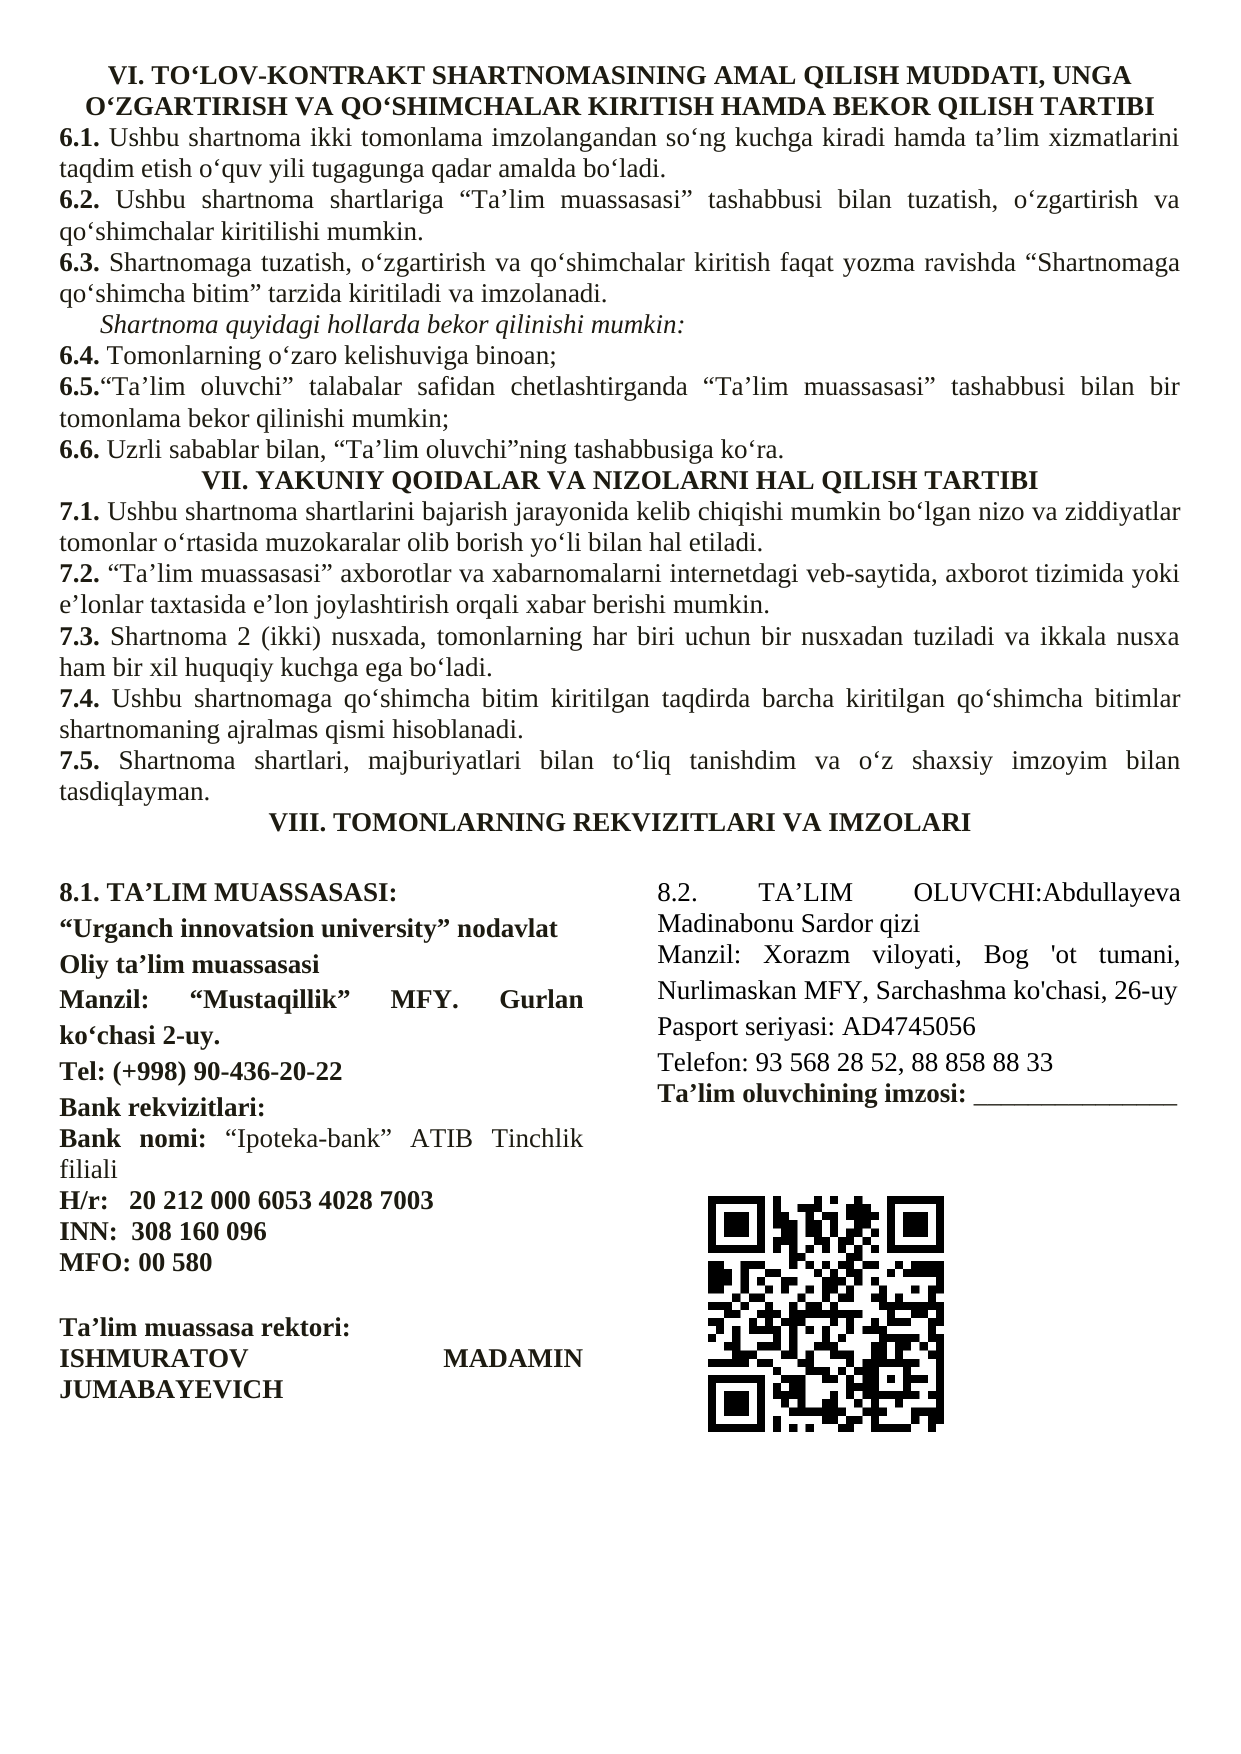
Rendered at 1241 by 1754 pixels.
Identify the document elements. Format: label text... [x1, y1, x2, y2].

text “Urganch innovatsion university” nodavlat Oliy ta’lim muassasasi [59, 912, 583, 979]
text 7.5. Shartnoma shartlari, majburiyatlari bilan to‘liq tanishdim va o‘z shaxsiy imzoyim bilan tasdiqlayman. [59, 744, 1181, 807]
text H/r: 20 212 000 6053 4028 7003 [59, 1184, 583, 1215]
text 6.1. Ushbu shartnoma ikki tomonlama imzolangandan so‘ng kuchga kiradi hamda ta’lim xizmatlarini taqdim etish o‘quv yili tugagunga qadar amalda bo‘ladi. [59, 121, 1181, 184]
text Shartnoma quyidagi hollarda bekor qilinishi mumkin: [59, 308, 1181, 339]
text 8.1. TA’LIM MUASSASASI: [59, 876, 583, 907]
text INN: 308 160 096 [59, 1215, 583, 1246]
text ISHMURATOV MADAMIN JUMABAYEVICH [59, 1342, 583, 1404]
text 8.2. TA’LIM OLUVCHI:Abdullayeva Madinabonu Sardor qizi [657, 876, 1181, 938]
text Tel: (+998) 90-436-20-22 [59, 1055, 583, 1086]
text 7.3. Shartnoma 2 (ikki) nusxada, tomonlarning har biri uchun bir nusxadan tuziladi va ikkala nusxa ham bir xil huquqiy kuchga ega bo‘ladi. [59, 620, 1181, 682]
text VIII. TOMONLARNING REKVIZITLARI VA IMZOLARI [59, 807, 1181, 838]
text VI. TO‘LOV-KONTRAKT SHARTNOMASINING AMAL QILISH MUDDATI, UNGA O‘ZGARTIRISH VA QO‘SHIMCHALAR KIRITISH HAMDA BEKOR QILISH TARTIBI [59, 59, 1181, 121]
text 6.2. Ushbu shartnoma shartlariga “Ta’lim muassasasi” tashabbusi bilan tuzatish, o‘zgartirish va qo‘shimchalar kiritilishi mumkin. [59, 184, 1181, 246]
text 7.1. Ushbu shartnoma shartlarini bajarish jarayonida kelib chiqishi mumkin bo‘lgan nizo va ziddiyatlar tomonlar o‘rtasida muzokaralar olib borish yo‘li bilan hal etiladi. [59, 495, 1181, 557]
text Bank rekvizitlari: [59, 1091, 583, 1122]
text Bank nomi: “Ipoteka-bank” ATIB Tinchlik filiali [59, 1122, 583, 1184]
text Telefon: 93 568 28 52, 88 858 88 33 [657, 1046, 1181, 1077]
text 6.4. Tomonlarning o‘zaro kelishuviga binoan; [59, 339, 1181, 371]
text 7.2. “Ta’lim muassasasi” axborotlar va xabarnomalarni internetdagi veb-saytida, axborot tizimida yoki e’lonlar taxtasida e’lon joylashtirish orqali xabar berishi mumkin. [59, 557, 1181, 620]
text Ta’lim oluvchining imzosi: _______________ [657, 1077, 1181, 1108]
text VII. YAKUNIY QOIDALAR VA NIZOLARNI HAL QILISH TARTIBI [59, 464, 1181, 495]
picture [675, 1164, 976, 1464]
text MFO: 00 580 [59, 1246, 583, 1277]
text 6.6. Uzrli sabablar bilan, “Ta’lim oluvchi”ning tashabbusiga ko‘ra. [59, 433, 1181, 464]
text Manzil: Xorazm viloyati, Bog 'ot tumani, Nurlimaskan MFY, Sarchashma ko'chasi, 26-uy [657, 938, 1181, 1005]
text 6.5.“Ta’lim oluvchi” talabalar safidan chetlashtirganda “Ta’lim muassasasi” tashabbusi bilan bir tomonlama bekor qilinishi mumkin; [59, 371, 1181, 433]
text 7.4. Ushbu shartnomaga qo‘shimcha bitim kiritilgan taqdirda barcha kiritilgan qo‘shimcha bitimlar shartnomaning ajralmas qismi hisoblanadi. [59, 682, 1181, 744]
text Pasport seriyasi: AD4745056 [657, 1010, 1181, 1041]
text Manzil: “Mustaqillik” MFY. Gurlan koʻchasi 2-uy. [59, 983, 583, 1050]
text 6.3. Shartnomaga tuzatish, o‘zgartirish va qo‘shimchalar kiritish faqat yozma ravishda “Shartnomaga qo‘shimcha bitim” tarzida kiritiladi va imzolanadi. [59, 246, 1181, 308]
text Ta’lim muassasa rektori: [59, 1311, 583, 1342]
